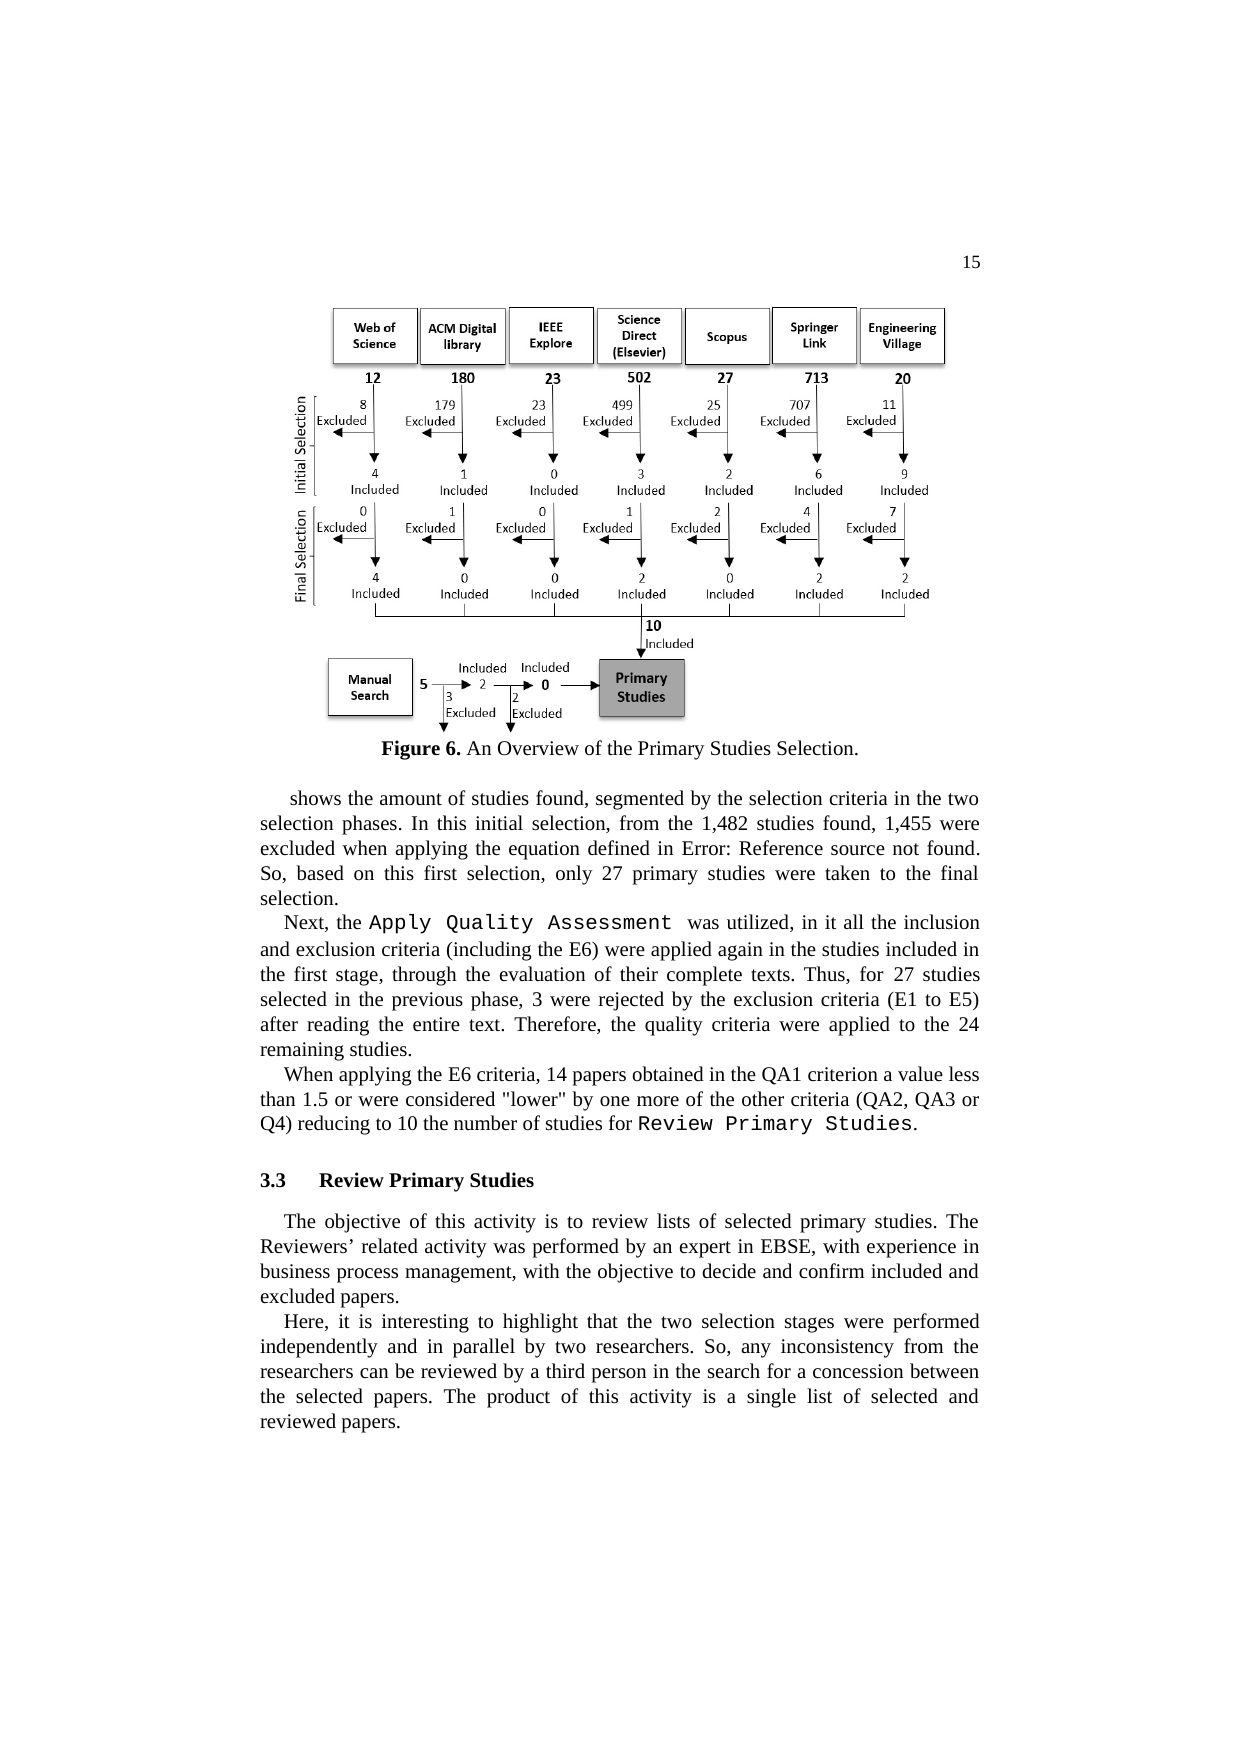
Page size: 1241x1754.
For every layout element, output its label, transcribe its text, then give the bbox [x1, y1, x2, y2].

text When applying the E6 criteria, 14 papers obtained in the QA1 criterion a value less than 1.5 or were considered "lower" by one more of the other criteria (QA2, QA3 or Q4) reducing to 10 the number of studies for Review Primary Studies. [260, 1061, 980, 1136]
subtitle Review Primary Studies [260, 1168, 980, 1192]
text The objective of this activity is to review lists of selected primary studies. The Reviewers’ related activity was performed by an expert in EBSE, with experience in business process management, with the objective to decide and confirm included and excluded papers. [260, 1208, 980, 1308]
text Figure 6. An Overview of the Primary Studies Selection. [260, 735, 980, 760]
text Here, it is interesting to highlight that the two selection stages were performed independently and in parallel by two researchers. So, any inconsistency from the researchers can be reviewed by a third person in the search for a concession between the selected papers. The product of this activity is a single list of selected and reviewed papers. [260, 1308, 980, 1433]
text Next, the Apply Quality Assessment was utilized, in it all the inclusion and exclusion criteria (including the E6) were applied again in the studies included in the first stage, through the evaluation of their complete texts. Thus, for 27 studies selected in the previous phase, 3 were rejected by the exclusion criteria (E1 to E5) after reading the entire text. Therefore, the quality criteria were applied to the 24 remaining studies. [260, 910, 980, 1061]
picture [292, 307, 948, 735]
